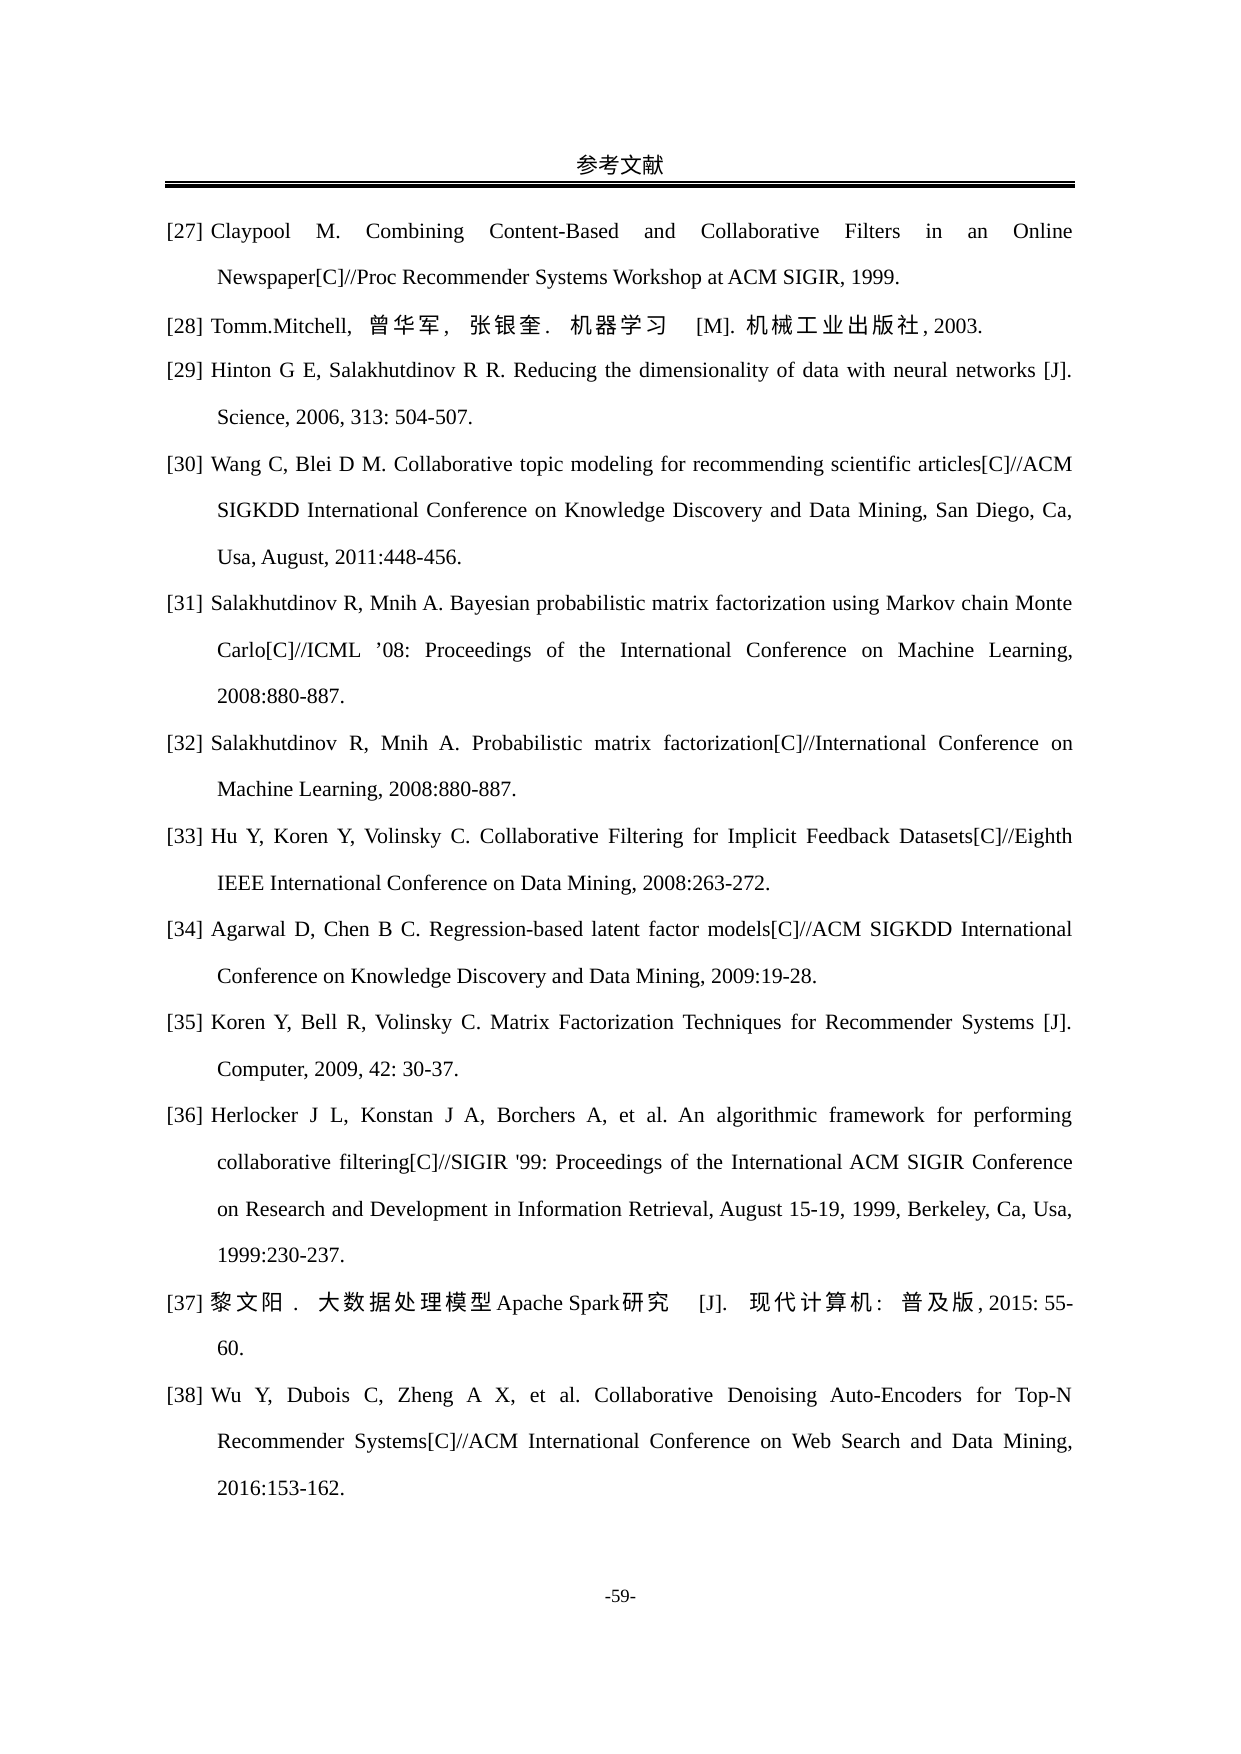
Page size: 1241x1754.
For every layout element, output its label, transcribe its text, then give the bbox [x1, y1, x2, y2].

text [32] Salakhutdinov R, Mnih A. Probabilistic matrix factorization[C]//International Conference on Machine Learning, 2008:880-887. [166, 719, 1074, 812]
text [31] Salakhutdinov R, Mnih A. Bayesian probabilistic matrix factorization using Markov chain Monte Carlo[C]//ICML ’08: Proceedings of the International Conference on Machine Learning, 2008:880-887. [166, 579, 1074, 719]
text [28] Tomm.Mitchell, 曾华军, 张银奎. 机器学习 [M]. 机械工业出版社, 2003. [166, 300, 1074, 347]
text [36] Herlocker J L, Konstan J A, Borchers A, et al. An algorithmic framework for performing collaborative filtering[C]//SIGIR '99: Proceedings of the International ACM SIGIR Conference on Research and Development in Information Retrieval, August 15-19, 1999, Berkeley, Ca, Usa, 1999:230-237. [166, 1092, 1074, 1278]
text [37] 黎文阳. 大数据处理模型Apache Spark研究 [J]. 现代计算机:普及版, 2015: 55-60. [166, 1278, 1074, 1371]
text [35] Koren Y, Bell R, Volinsky C. Matrix Factorization Techniques for Recommender Systems [J]. Computer, 2009, 42: 30-37. [166, 999, 1074, 1092]
text [30] Wang C, Blei D M. Collaborative topic modeling for recommending scientific articles[C]//ACM SIGKDD International Conference on Knowledge Discovery and Data Mining, San Diego, Ca, Usa, August, 2011:448-456. [166, 440, 1074, 579]
text [33] Hu Y, Koren Y, Volinsky C. Collaborative Filtering for Implicit Feedback Datasets[C]//Eighth IEEE International Conference on Data Mining, 2008:263-272. [166, 812, 1074, 906]
text [29] Hinton G E, Salakhutdinov R R. Reducing the dimensionality of data with neural networks [J]. Science, 2006, 313: 504-507. [166, 347, 1074, 440]
text [38] Wu Y, Dubois C, Zheng A X, et al. Collaborative Denoising Auto-Encoders for Top-N Recommender Systems[C]//ACM International Conference on Web Search and Data Mining, 2016:153-162. [166, 1371, 1074, 1511]
text [27] Claypool M. Combining Content-Based and Collaborative Filters in an Online Newspaper[C]//Proc Recommender Systems Workshop at ACM SIGIR, 1999. [166, 207, 1074, 300]
text [34] Agarwal D, Chen B C. Regression-based latent factor models[C]//ACM SIGKDD International Conference on Knowledge Discovery and Data Mining, 2009:19-28. [166, 906, 1074, 999]
